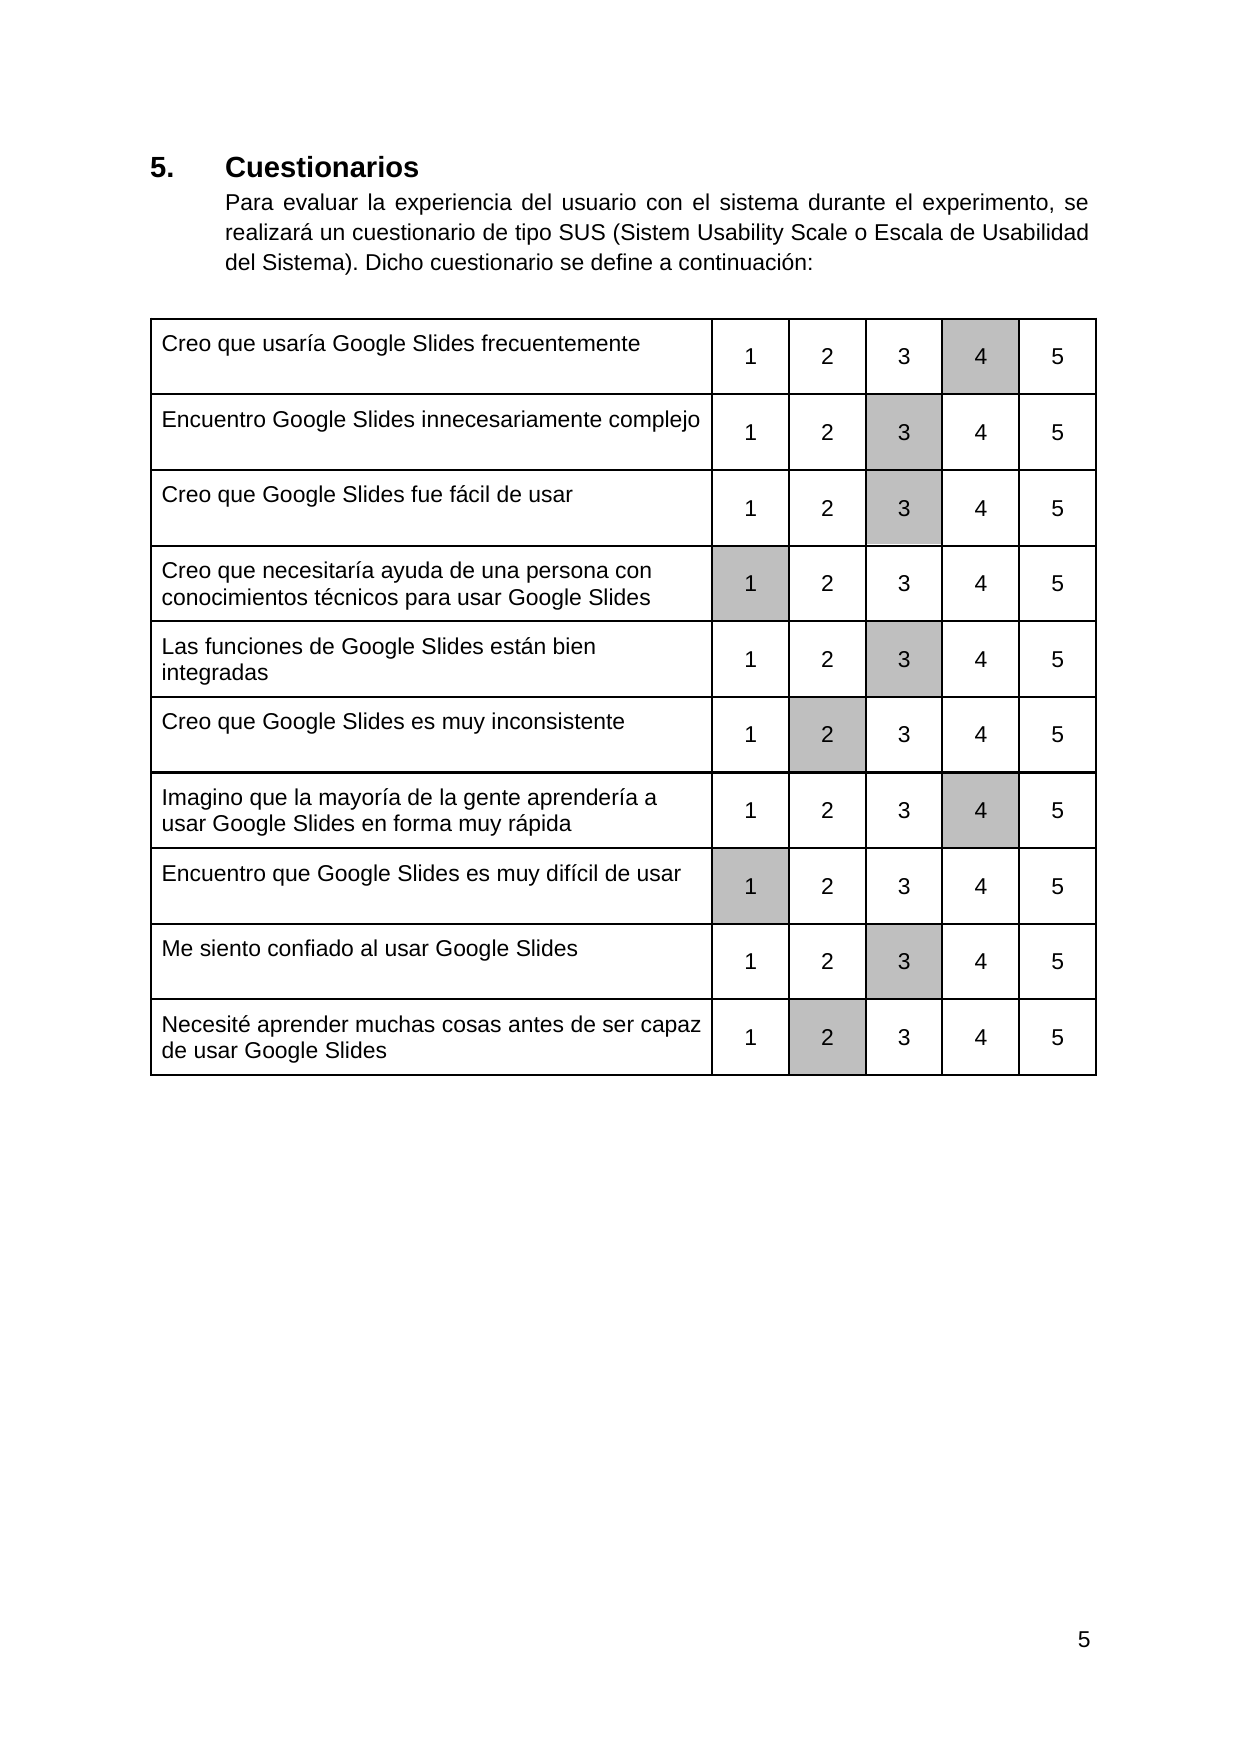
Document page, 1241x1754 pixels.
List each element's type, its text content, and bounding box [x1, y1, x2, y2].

table_cell 2 [790, 849, 865, 923]
table_cell 2 [790, 1000, 865, 1074]
table_cell 4 [943, 622, 1018, 696]
table_cell 1 [713, 1000, 788, 1074]
table_cell 5 [1020, 774, 1095, 847]
table_cell 3 [867, 925, 941, 998]
table_cell Creo que Google Slides es muy inconsistente [152, 698, 711, 771]
table_cell 2 [790, 622, 865, 696]
table_cell 2 [790, 698, 865, 771]
table_cell 1 [713, 925, 788, 998]
table_cell Encuentro Google Slides innecesariamente complejo [152, 395, 711, 469]
table_cell 4 [943, 395, 1018, 469]
table_cell 5 [1020, 547, 1095, 620]
table_cell Creo que Google Slides fue fácil de usar [152, 471, 711, 544]
table_cell Creo que necesitaría ayuda de una persona con conocimientos técnicos para usar Google Slides [152, 547, 711, 620]
table_cell 2 [790, 547, 865, 620]
table_cell 3 [867, 849, 941, 923]
table_cell 3 [867, 547, 941, 620]
table_cell 4 [943, 471, 1018, 544]
table_cell 4 [943, 774, 1018, 847]
table_cell 3 [867, 395, 941, 469]
table_cell 1 [713, 698, 788, 771]
table_cell 4 [943, 925, 1018, 998]
table_cell 5 [1020, 622, 1095, 696]
text 5. Cuestionarios [150, 150, 1090, 183]
table_cell 4 [943, 698, 1018, 771]
table_header 3 [867, 320, 941, 393]
table_cell 2 [790, 774, 865, 847]
table_cell 3 [867, 1000, 941, 1074]
table_cell Imagino que la mayoría de la gente aprendería a usar Google Slides en forma muy rápida [152, 774, 711, 847]
table_cell 4 [943, 1000, 1018, 1074]
table_cell Necesité aprender muchas cosas antes de ser capaz de usar Google Slides [152, 1000, 711, 1074]
table_cell 4 [943, 547, 1018, 620]
table_cell 5 [1020, 849, 1095, 923]
text Para evaluar la experiencia del usuario con el sistema durante el experimento, se realizará un cuestionario de tipo SUS (Sistem Usability Scale o Escala de Usabilidad del Sistema). Dicho cuestionario se define a continuación: [225, 188, 1090, 275]
table_cell 2 [790, 471, 865, 544]
table_header 4 [943, 320, 1018, 393]
table_cell 2 [790, 925, 865, 998]
table_header Creo que usaría Google Slides frecuentemente [152, 320, 711, 393]
table_cell Las funciones de Google Slides están bien integradas [152, 622, 711, 696]
table_header 2 [790, 320, 865, 393]
table_cell 1 [713, 547, 788, 620]
table_cell 1 [713, 774, 788, 847]
table_cell 1 [713, 849, 788, 923]
table_header 5 [1020, 320, 1095, 393]
table_cell 5 [1020, 395, 1095, 469]
table_cell 5 [1020, 698, 1095, 771]
table_cell Encuentro que Google Slides es muy difícil de usar [152, 849, 711, 923]
table_cell 3 [867, 622, 941, 696]
table_cell 1 [713, 622, 788, 696]
table_cell 3 [867, 471, 941, 544]
table_cell 2 [790, 395, 865, 469]
table_header 1 [713, 320, 788, 393]
table_cell 5 [1020, 925, 1095, 998]
table_cell Me siento confiado al usar Google Slides [152, 925, 711, 998]
table_cell 3 [867, 774, 941, 847]
table_cell 4 [943, 849, 1018, 923]
table_cell 5 [1020, 1000, 1095, 1074]
table_cell 1 [713, 395, 788, 469]
table_cell 1 [713, 471, 788, 544]
table_cell 5 [1020, 471, 1095, 544]
table_cell 3 [867, 698, 941, 771]
